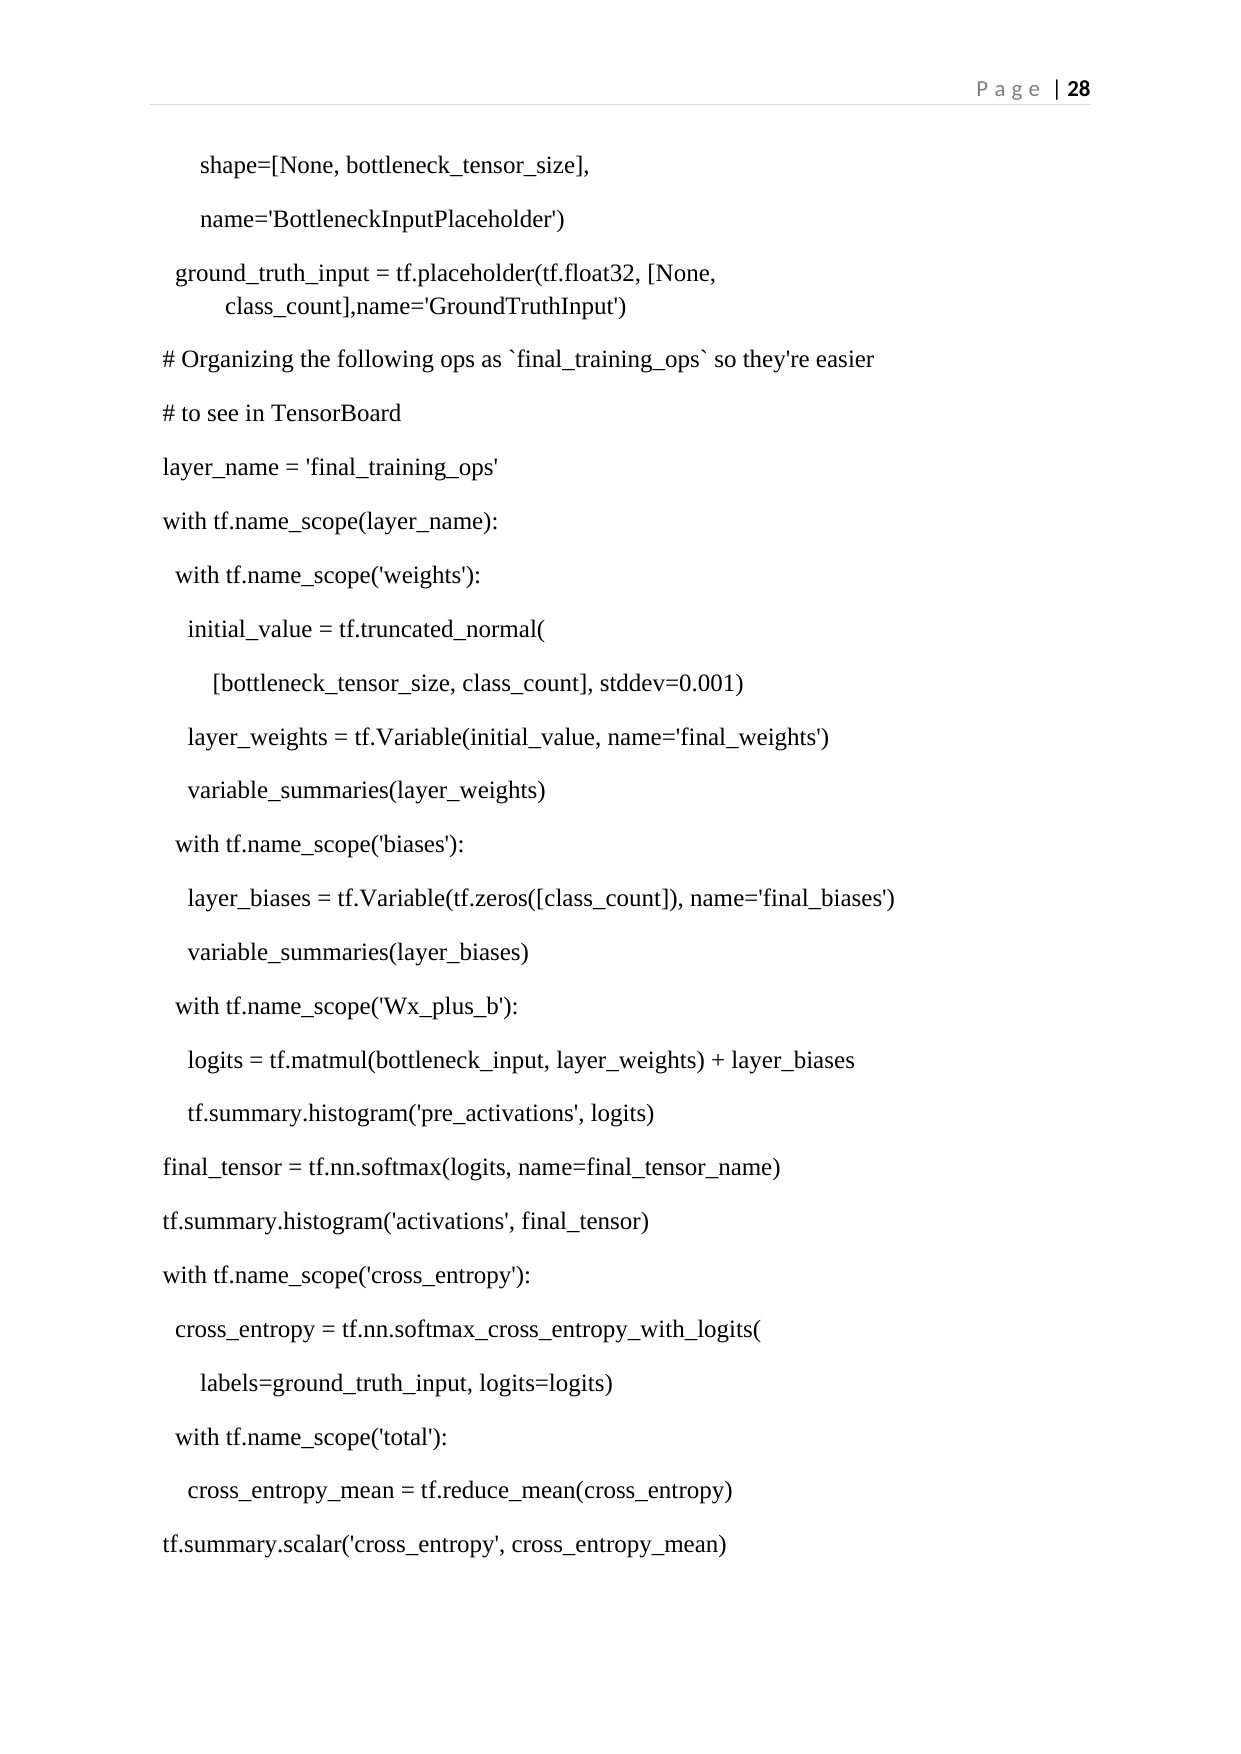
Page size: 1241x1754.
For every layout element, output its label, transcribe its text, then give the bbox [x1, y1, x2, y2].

text tf.summary.histogram('activations', final_tensor) [150, 1206, 1090, 1235]
text tf.summary.histogram('pre_activations', logits) [150, 1098, 1090, 1127]
text logits = tf.matmul(bottleneck_input, layer_weights) + layer_biases [150, 1045, 1090, 1073]
text final_tensor = tf.nn.softmax(logits, name=final_tensor_name) [150, 1152, 1090, 1181]
text with tf.name_scope('total'): [150, 1422, 1090, 1450]
text ground_truth_input = tf.placeholder(tf.float32, [None, class_count],name='GroundTruthInput') [150, 258, 1090, 319]
text with tf.name_scope(layer_name): [150, 506, 1090, 535]
text with tf.name_scope('Wx_plus_b'): [150, 991, 1090, 1019]
text layer_biases = tf.Variable(tf.zeros([class_count]), name='final_biases') [150, 883, 1090, 912]
text variable_summaries(layer_biases) [150, 937, 1090, 966]
text with tf.name_scope('weights'): [150, 560, 1090, 589]
text shape=[None, bottleneck_tensor_size], [150, 150, 1090, 179]
text # Organizing the following ops as `final_training_ops` so they're easier [150, 344, 1090, 373]
text layer_weights = tf.Variable(initial_value, name='final_weights') [150, 722, 1090, 750]
text tf.summary.scalar('cross_entropy', cross_entropy_mean) [150, 1529, 1090, 1558]
text cross_entropy_mean = tf.reduce_mean(cross_entropy) [150, 1476, 1090, 1504]
text with tf.name_scope('cross_entropy'): [150, 1260, 1090, 1289]
text variable_summaries(layer_weights) [150, 775, 1090, 804]
text # to see in TensorBoard [150, 398, 1090, 427]
text cross_entropy = tf.nn.softmax_cross_entropy_with_logits( [150, 1314, 1090, 1343]
text with tf.name_scope('biases'): [150, 829, 1090, 858]
text [bottleneck_tensor_size, class_count], stddev=0.001) [150, 668, 1090, 696]
text name='BottleneckInputPlaceholder') [150, 204, 1090, 233]
text labels=ground_truth_input, logits=logits) [150, 1368, 1090, 1397]
text initial_value = tf.truncated_normal( [150, 614, 1090, 643]
text layer_name = 'final_training_ops' [150, 452, 1090, 481]
